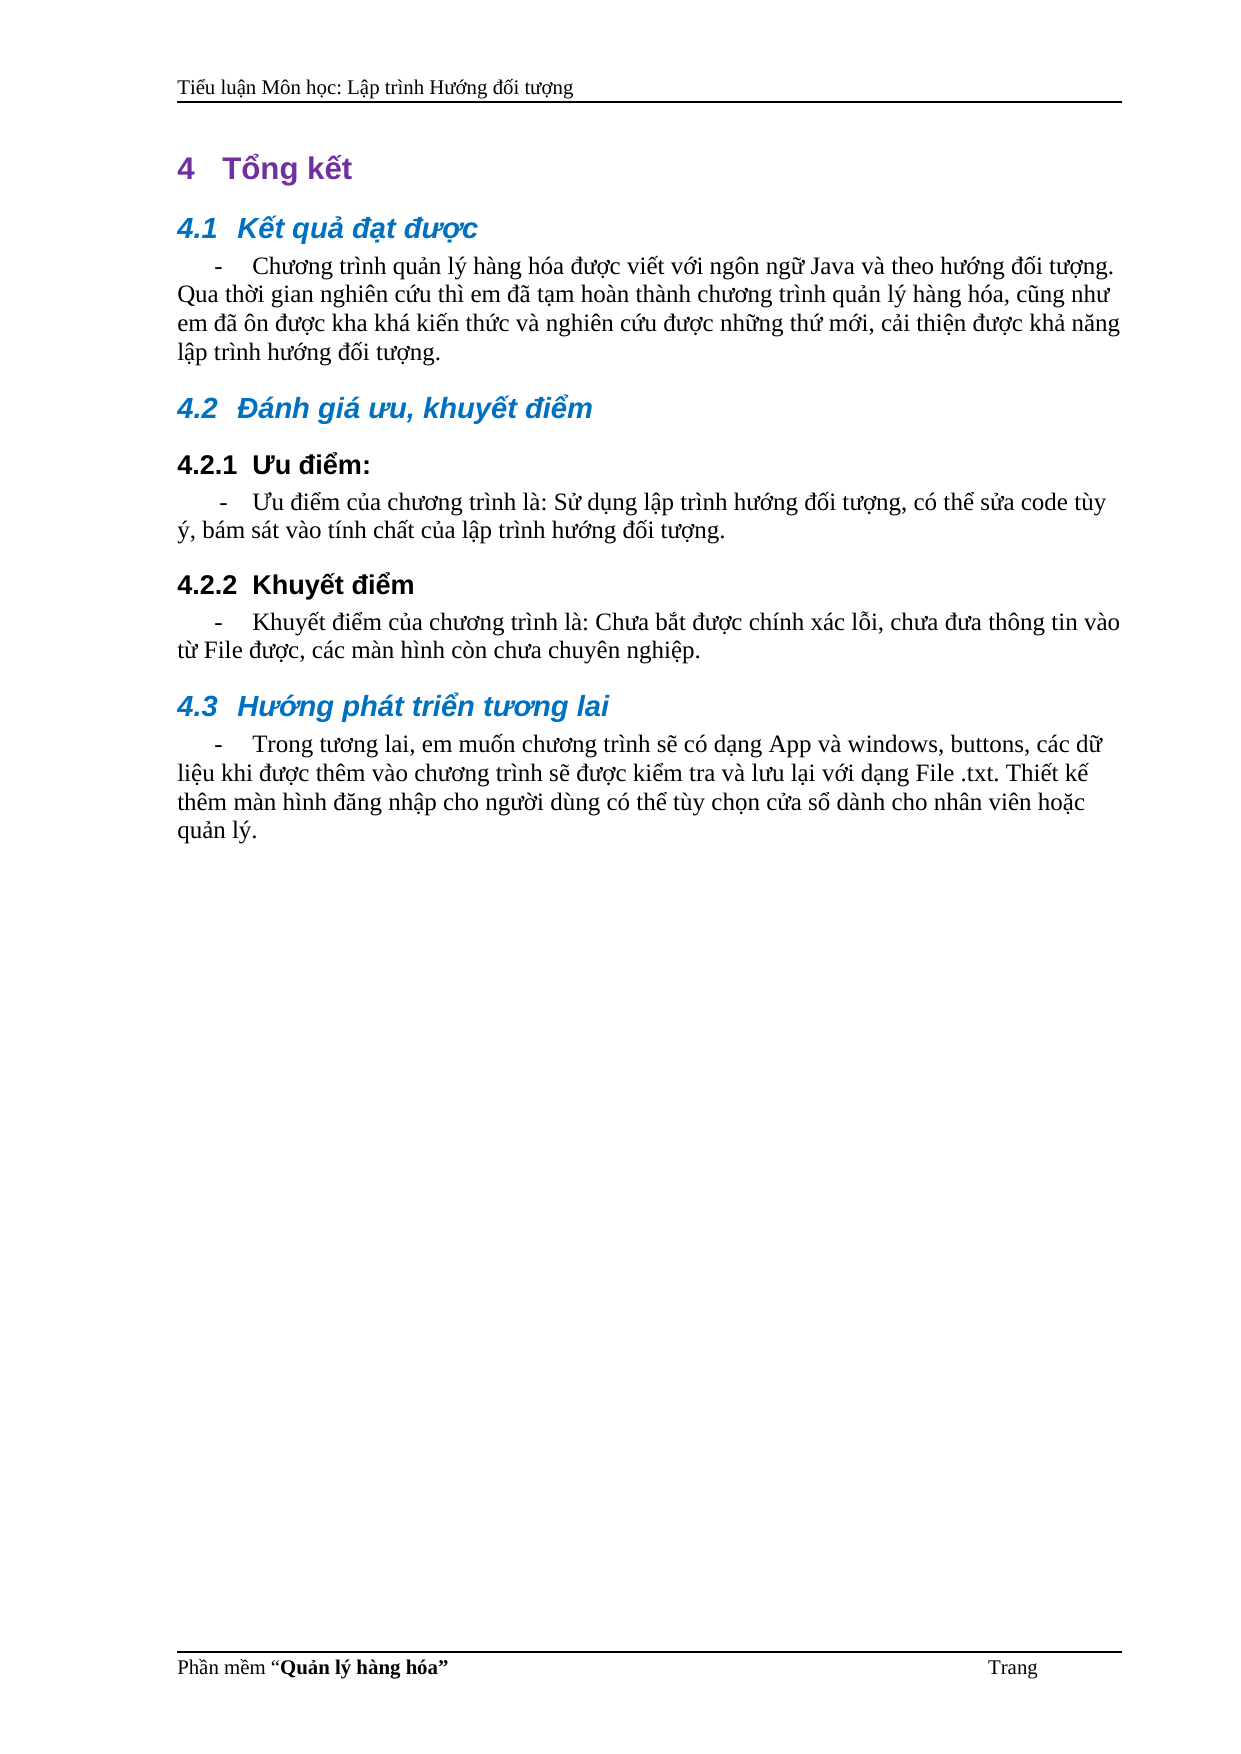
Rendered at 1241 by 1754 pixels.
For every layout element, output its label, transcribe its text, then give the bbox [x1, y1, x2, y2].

list Ưu điểm của chương trình là: Sử dụng lập trình hướng đối tượng, có thể sửa code tùy ý, bám sát vào tính chất của lập trình hướng đối tượng. [177, 487, 1122, 544]
subtitle Khuyết điểm [177, 569, 1122, 601]
subtitle Ưu điểm: [177, 449, 1122, 481]
subtitle Tổng kết [177, 150, 1122, 186]
subtitle Đánh giá ưu, khuyết điểm [177, 391, 1122, 424]
list Khuyết điểm của chương trình là: Chưa bắt được chính xác lỗi, chưa đưa thông tin vào từ File được, các màn hình còn chưa chuyên nghiệp. [177, 607, 1122, 664]
list Trong tương lai, em muốn chương trình sẽ có dạng App và windows, buttons, các dữ liệu khi được thêm vào chương trình sẽ được kiểm tra và lưu lại với dạng File .txt. Thiết kế thêm màn hình đăng nhập cho người dùng có thể tùy chọn cửa sổ dành cho nhân viên hoặc quản lý. [177, 729, 1122, 844]
list Chương trình quản lý hàng hóa được viết với ngôn ngữ Java và theo hướng đối tượng. Qua thời gian nghiên cứu thì em đã tạm hoàn thành chương trình quản lý hàng hóa, cũng như em đã ôn được kha khá kiến thức và nghiên cứu được những thứ mới, cải thiện được khả năng lập trình hướng đối tượng. [177, 251, 1122, 366]
subtitle Hướng phát triển tương lai [177, 689, 1122, 723]
subtitle Kết quả đạt được [177, 211, 1122, 244]
